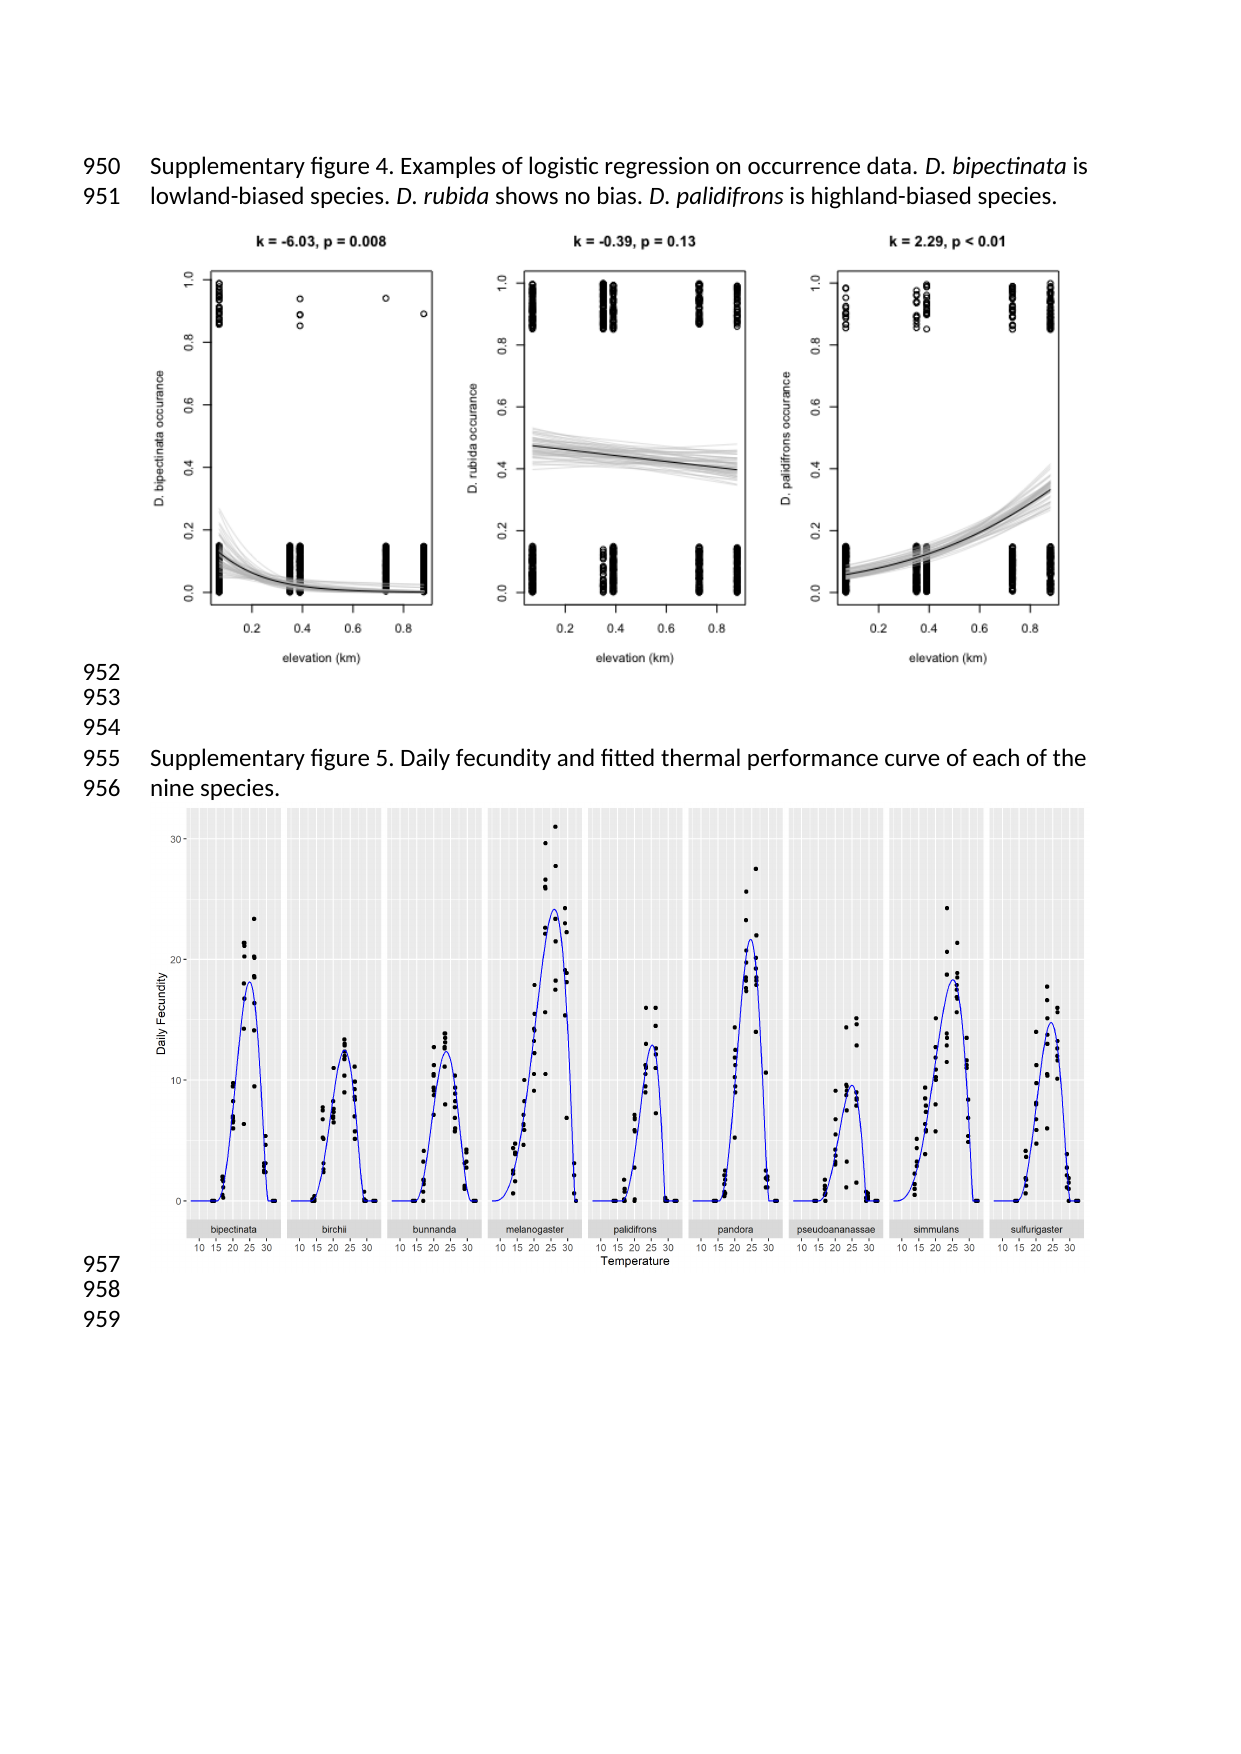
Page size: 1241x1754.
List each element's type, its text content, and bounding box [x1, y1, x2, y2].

picture [150, 211, 1090, 681]
picture [150, 802, 1090, 1273]
text Supplementary figure 4. Examples of logistic regression on occurrence data. D. bipectinata is lowland-biased species. D. rubida shows no bias. D. palidifrons is highland-biased species. [150, 150, 1090, 211]
text Supplementary figure 5. Daily fecundity and fitted thermal performance curve of each of the nine species. [150, 742, 1090, 802]
